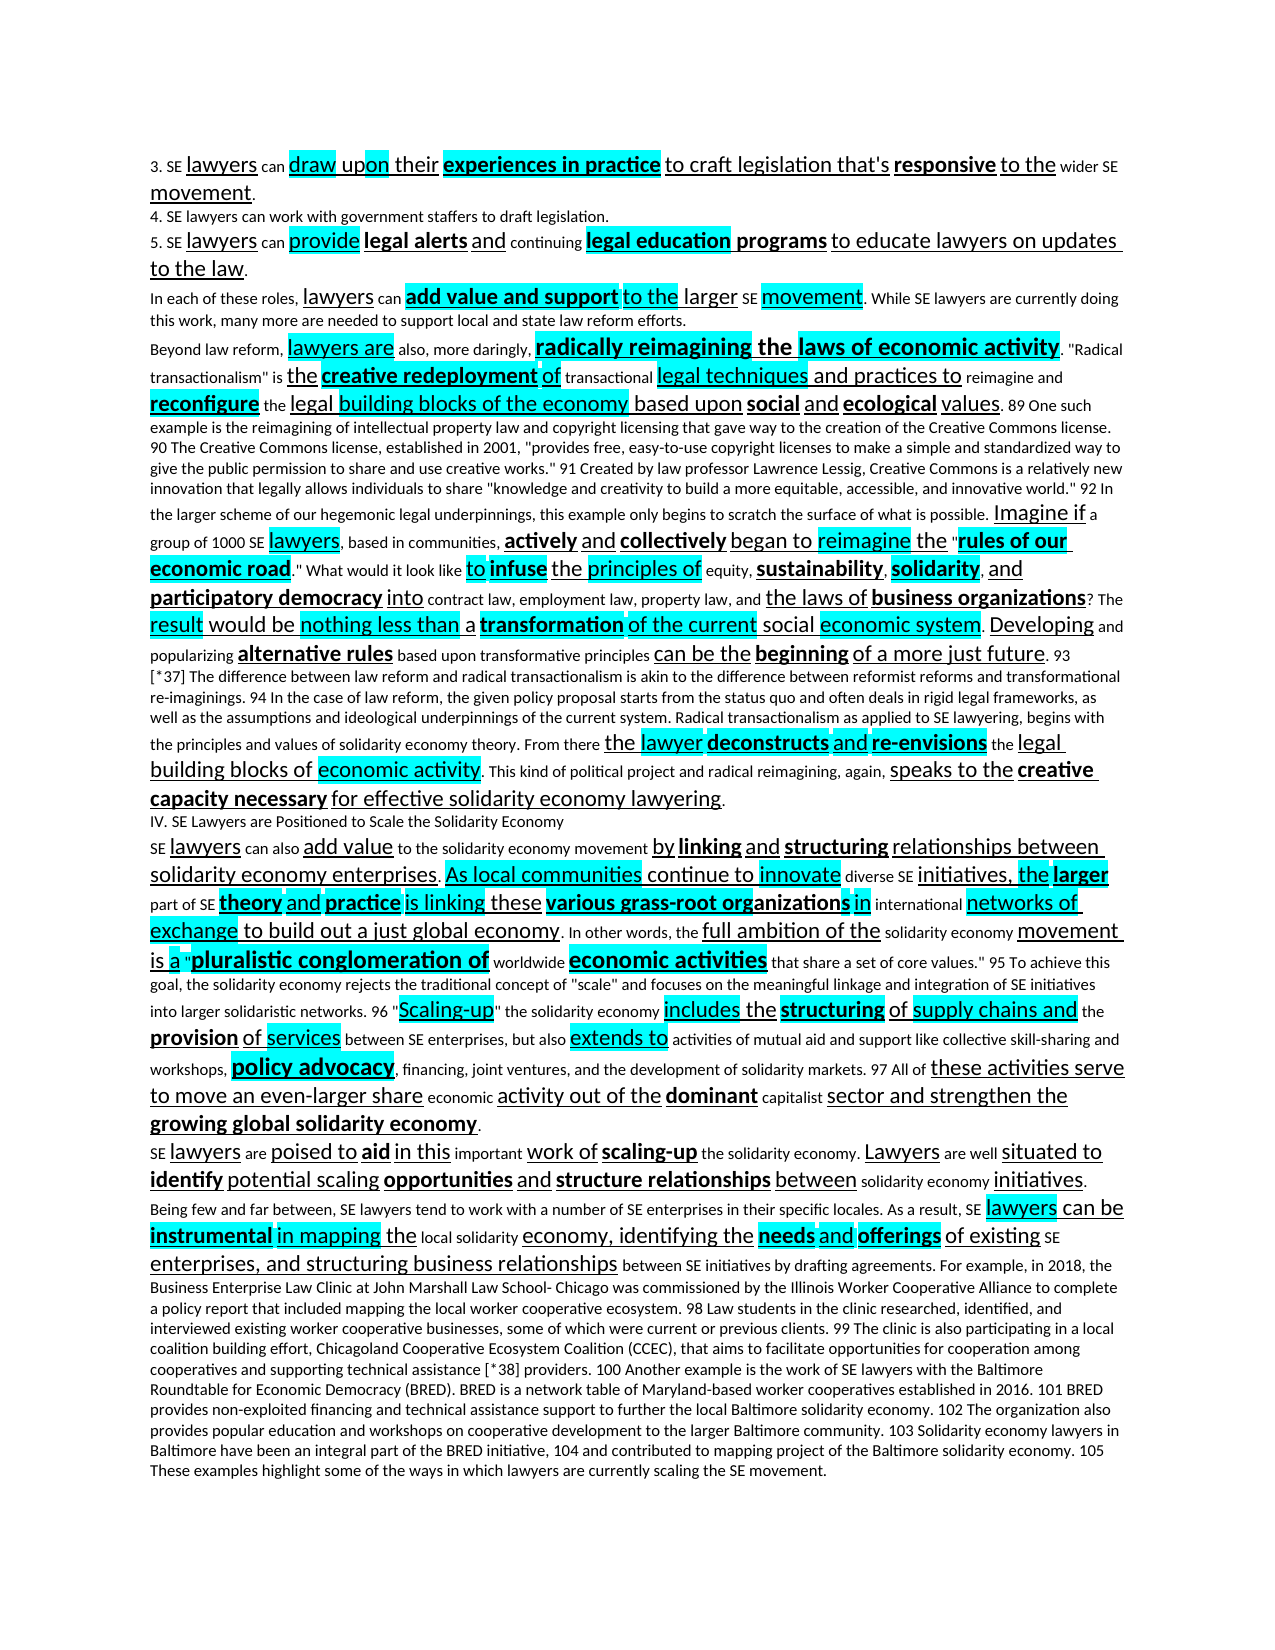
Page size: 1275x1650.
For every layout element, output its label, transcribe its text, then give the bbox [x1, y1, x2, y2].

text IV. SE Lawyers are Positioned to Scale the Solidarity Economy [150, 812, 1125, 832]
text 5. SE lawyers can provide legal alerts and continuing legal education programs to educate lawyers on updates to the law. [150, 226, 1125, 282]
text [*37] The difference between law reform and radical transactionalism is akin to the difference between reformist reforms and transformational re-imaginings. 94 In the case of law reform, the given policy proposal starts from the status quo and often deals in rigid legal frameworks, as well as the assumptions and ideological underpinnings of the current system. Radical transactionalism as applied to SE lawyering, begins with the principles and values of solidarity economy theory. From there the lawyer deconstructs and re-envisions the legal building blocks of economic activity. This kind of political project and radical reimagining, again, speaks to the creative capacity necessary for effective solidarity economy lawyering. [150, 667, 1125, 812]
text SE lawyers can also add value to the solidarity economy movement by linking and structuring relationships between solidarity economy enterprises. As local communities continue to innovate diverse SE initiatives, the larger part of SE theory and practice is linking these various grass-root organizations in international networks of exchange to build out a just global economy. In other words, the full ambition of the solidarity economy movement is a "pluralistic conglomeration of worldwide economic activities that share a set of core values." 95 To achieve this goal, the solidarity economy rejects the traditional concept of "scale" and focuses on the meaningful linkage and integration of SE initiatives into larger solidaristic networks. 96 "Scaling-up" the solidarity economy includes the structuring of supply chains and the provision of services between SE enterprises, but also extends to activities of mutual aid and support like collective skill-sharing and workshops, policy advocacy, financing, joint ventures, and the development of solidarity markets. 97 All of these activities serve to move an even-larger share economic activity out of the dominant capitalist sector and strengthen the growing global solidarity economy. [150, 832, 1125, 1137]
text 3. SE lawyers can draw upon their experiences in practice to craft legislation that's responsive to the wider SE movement. [150, 150, 1125, 206]
text Beyond law reform, lawyers are also, more daringly, radically reimagining the laws of economic activity. "Radical transactionalism" is the creative redeployment of transactional legal techniques and practices to reimagine and reconfigure the legal building blocks of the economy based upon social and ecological values. 89 One such example is the reimagining of intellectual property law and copyright licensing that gave way to the creation of the Creative Commons license. 90 The Creative Commons license, established in 2001, "provides free, easy-to-use copyright licenses to make a simple and standardized way to give the public permission to share and use creative works." 91 Created by law professor Lawrence Lessig, Creative Commons is a relatively new innovation that legally allows individuals to share "knowledge and creativity to build a more equitable, accessible, and innovative world." 92 In the larger scheme of our hegemonic legal underpinnings, this example only begins to scratch the surface of what is possible. Imagine if a group of 1000 SE lawyers, based in communities, actively and collectively began to reimagine the "rules of our economic road." What would it look like to infuse the principles of equity, sustainability, solidarity, and participatory democracy into contract law, employment law, property law, and the laws of business organizations? The result would be nothing less than a transformation of the current social economic system. Developing and popularizing alternative rules based upon transformative principles can be the beginning of a more just future. 93 [150, 331, 1125, 667]
text 4. SE lawyers can work with government staffers to draft legislation. [150, 206, 1125, 226]
text In each of these roles, lawyers can add value and support to the larger SE movement. While SE lawyers are currently doing this work, many more are needed to support local and state law reform efforts. [150, 282, 1125, 331]
text SE lawyers are poised to aid in this important work of scaling-up the solidarity economy. Lawyers are well situated to identify potential scaling opportunities and structure relationships between solidarity economy initiatives. Being few and far between, SE lawyers tend to work with a number of SE enterprises in their specific locales. As a result, SE lawyers can be instrumental in mapping the local solidarity economy, identifying the needs and offerings of existing SE enterprises, and structuring business relationships between SE initiatives by drafting agreements. For example, in 2018, the Business Enterprise Law Clinic at John Marshall Law School- Chicago was commissioned by the Illinois Worker Cooperative Alliance to complete a policy report that included mapping the local worker cooperative ecosystem. 98 Law students in the clinic researched, identified, and interviewed existing worker cooperative businesses, some of which were current or previous clients. 99 The clinic is also participating in a local coalition building effort, Chicagoland Cooperative Ecosystem Coalition (CCEC), that aims to facilitate opportunities for cooperation among cooperatives and supporting technical assistance [*38] providers. 100 Another example is the work of SE lawyers with the Baltimore Roundtable for Economic Democracy (BRED). BRED is a network table of Maryland-based worker cooperatives established in 2016. 101 BRED provides non-exploited financing and technical assistance support to further the local Baltimore solidarity economy. 102 The organization also provides popular education and workshops on cooperative development to the larger Baltimore community. 103 Solidarity economy lawyers in Baltimore have been an integral part of the BRED initiative, 104 and contributed to mapping project of the Baltimore solidarity economy. 105 These examples highlight some of the ways in which lawyers are currently scaling the SE movement. [150, 1137, 1125, 1481]
